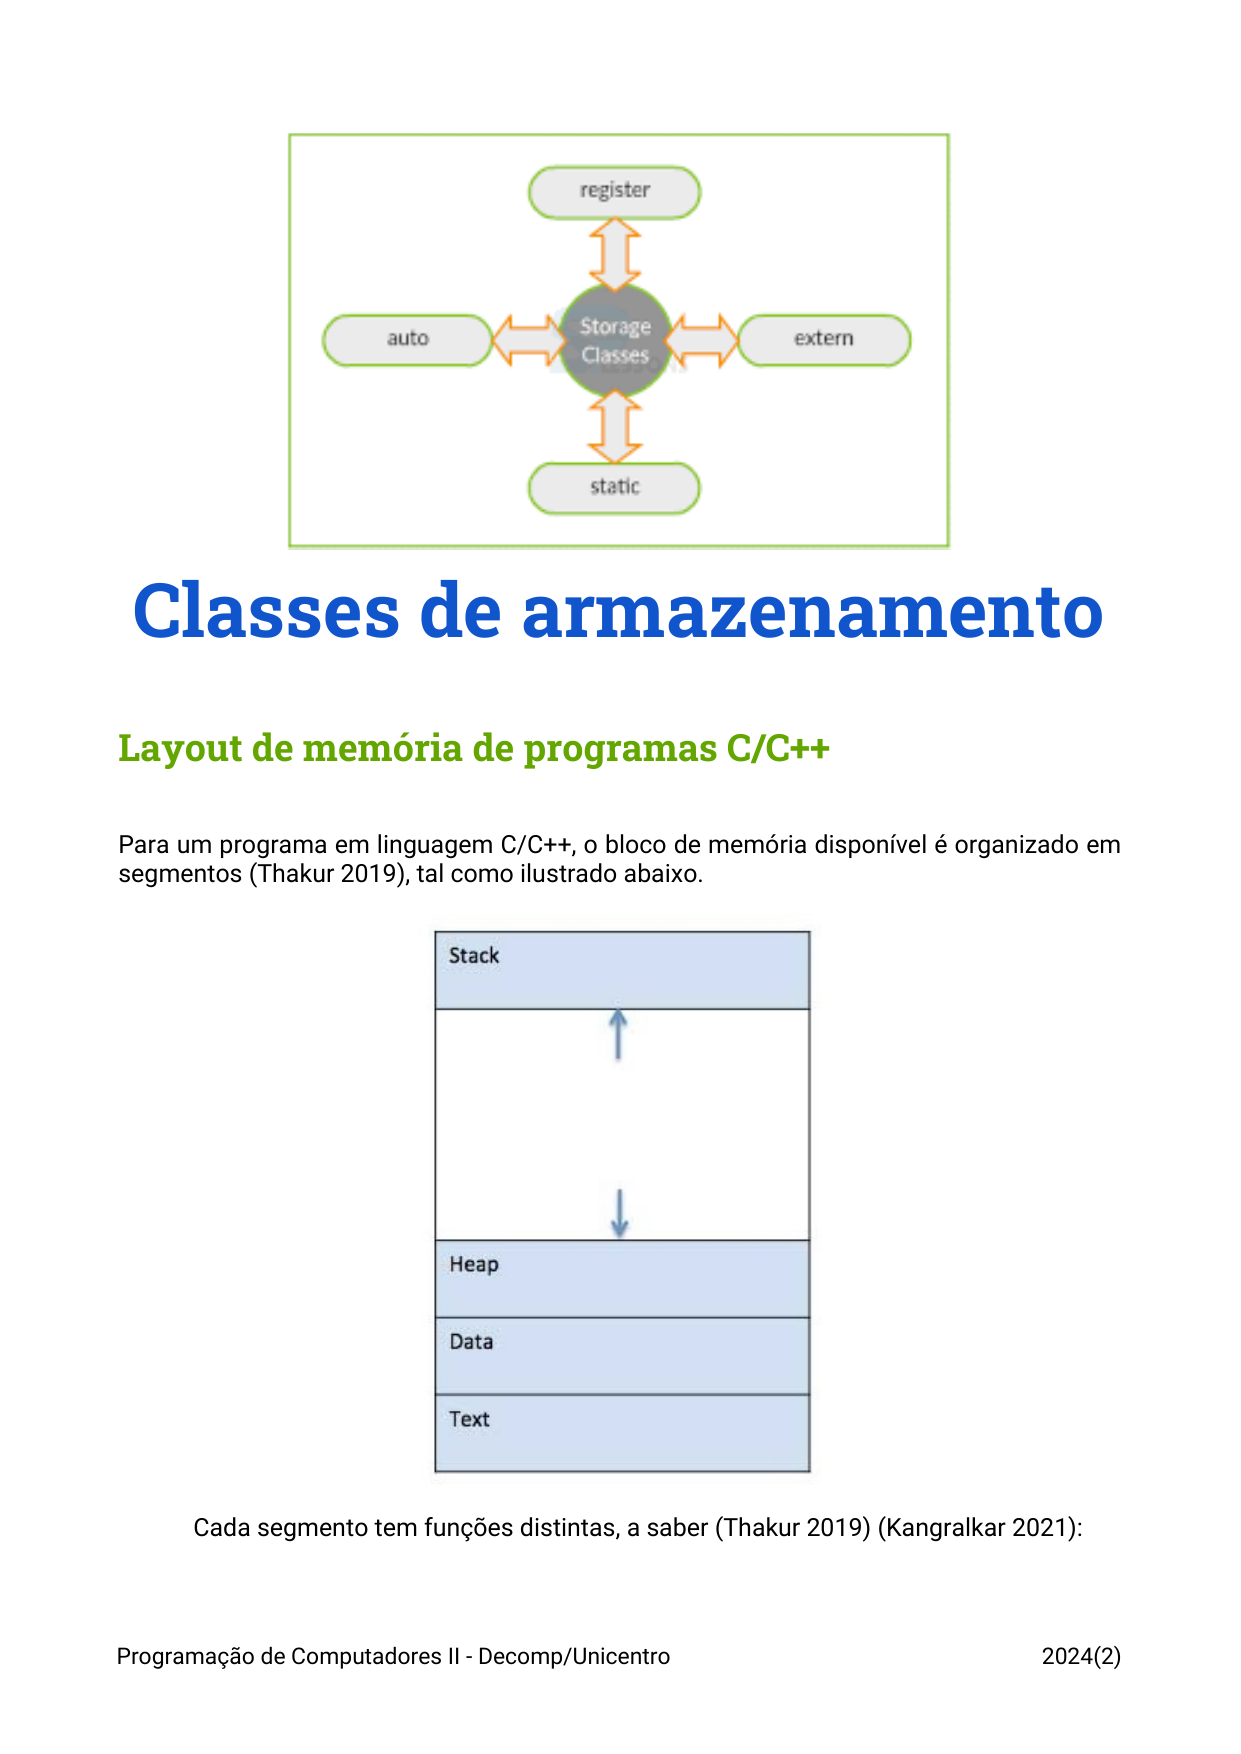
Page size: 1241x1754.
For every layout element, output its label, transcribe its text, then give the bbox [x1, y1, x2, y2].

picture [409, 913, 831, 1489]
text Para um programa em linguagem C/C++, o bloco de memória disponível é organizado em segmentos (Thakur 2019), tal como ilustrado abaixo. [118, 830, 1122, 889]
picture [287, 133, 952, 550]
title Classes de armazenamento [116, 558, 1122, 657]
subtitle Layout de memória de programas C/C++ [118, 722, 1122, 772]
text Cada segmento tem funções distintas, a saber (Thakur 2019) (Kangralkar 2021): [118, 1513, 1122, 1543]
